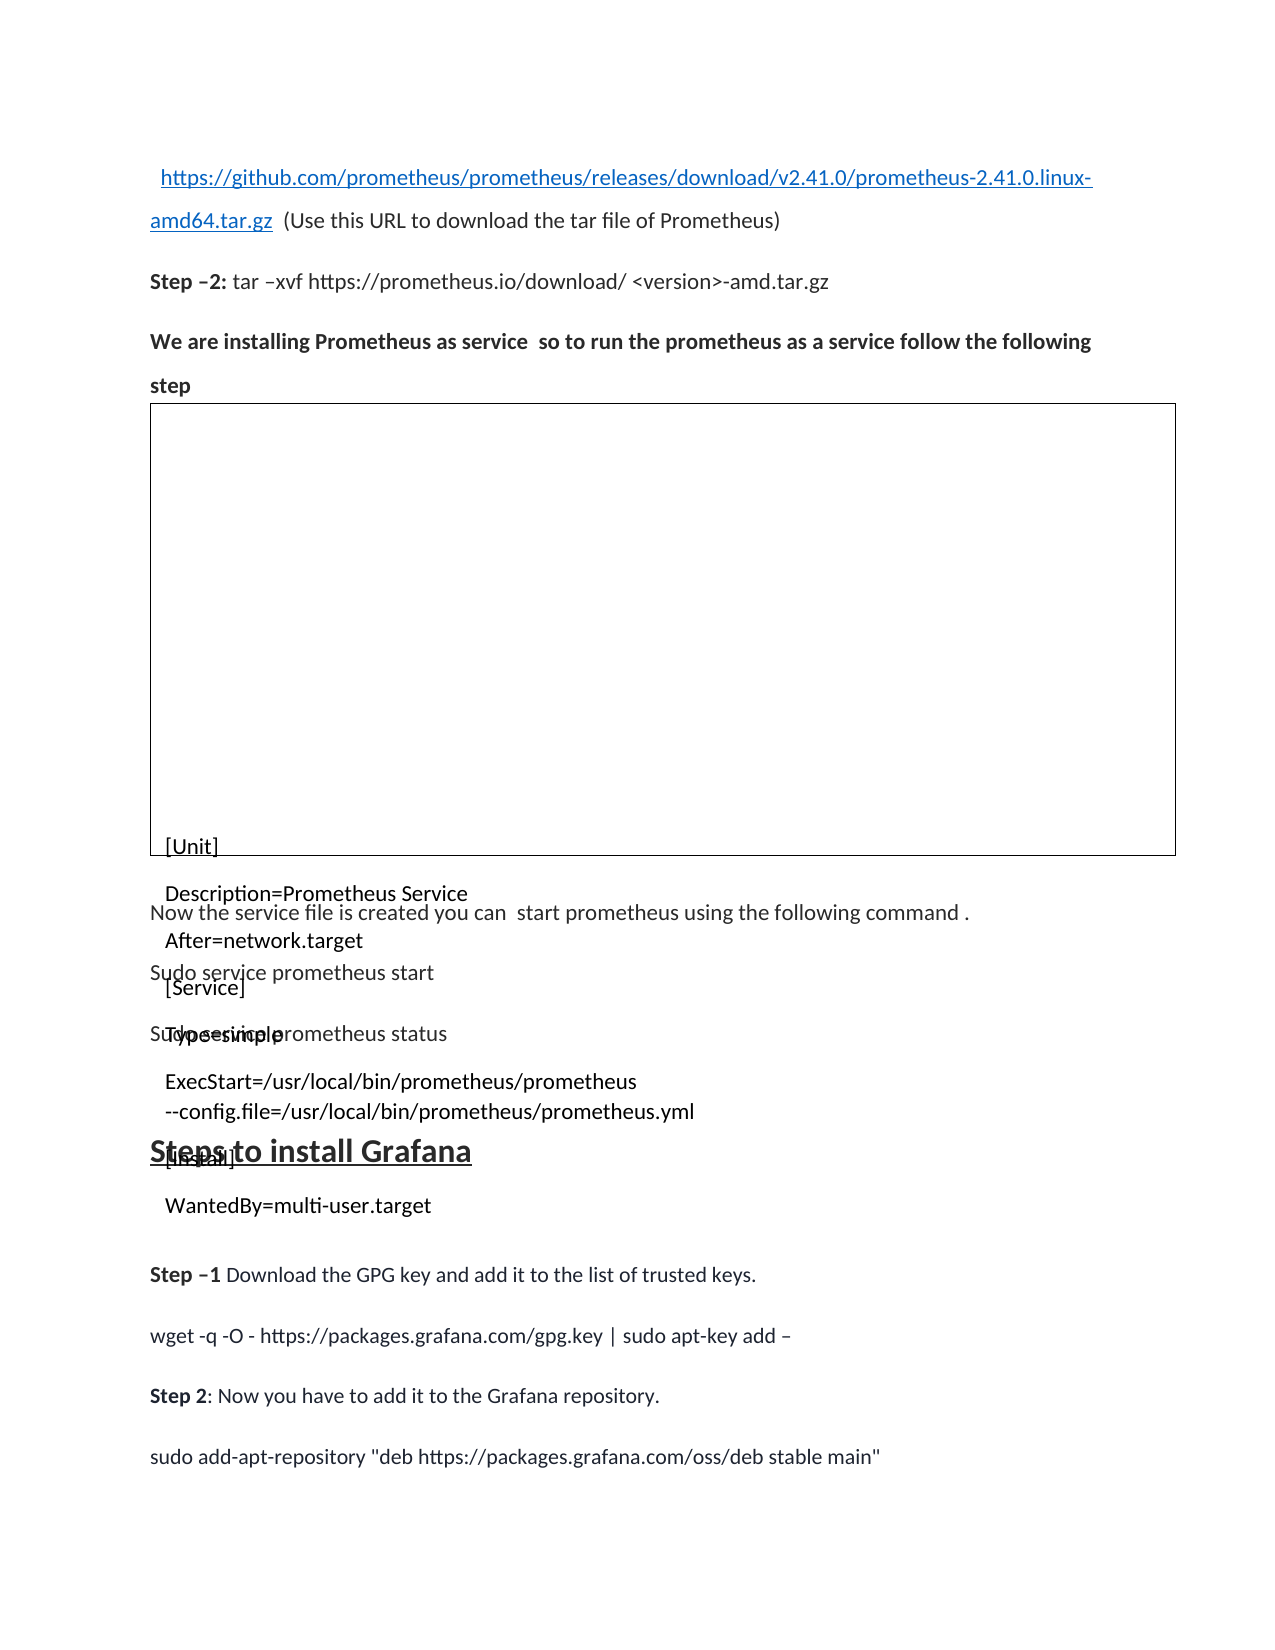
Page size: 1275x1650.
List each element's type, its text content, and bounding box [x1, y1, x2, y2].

text sudo add-apt-repository "deb https://packages.grafana.com/oss/deb stable main" [150, 1429, 1125, 1473]
text Sudo service prometheus start [150, 946, 1125, 989]
text Now the service file is created you can start prometheus using the following command . [150, 885, 1125, 929]
text https://github.com/prometheus/prometheus/releases/download/v2.41.0/prometheus-2.41.0.linux-amd64.tar.gz (Use this URL to download the tar file of Prometheus) [150, 150, 1125, 237]
text Step 2: Now you have to add it to the Grafana repository. [150, 1369, 1125, 1412]
text Steps to install Grafana [150, 1127, 1125, 1171]
text Step –2: tar –xvf https://prometheus.io/download/ <version>-amd.tar.gz [150, 254, 1125, 298]
text Sudo service prometheus status [150, 1006, 1125, 1050]
text Step –1 Download the GPG key and add it to the list of trusted keys. [150, 1248, 1125, 1292]
text We are installing Prometheus as service so to run the prometheus as a service follow the following step [150, 314, 1125, 402]
text wget -q -O - https://packages.grafana.com/gpg.key | sudo apt-key add – [150, 1308, 1125, 1352]
